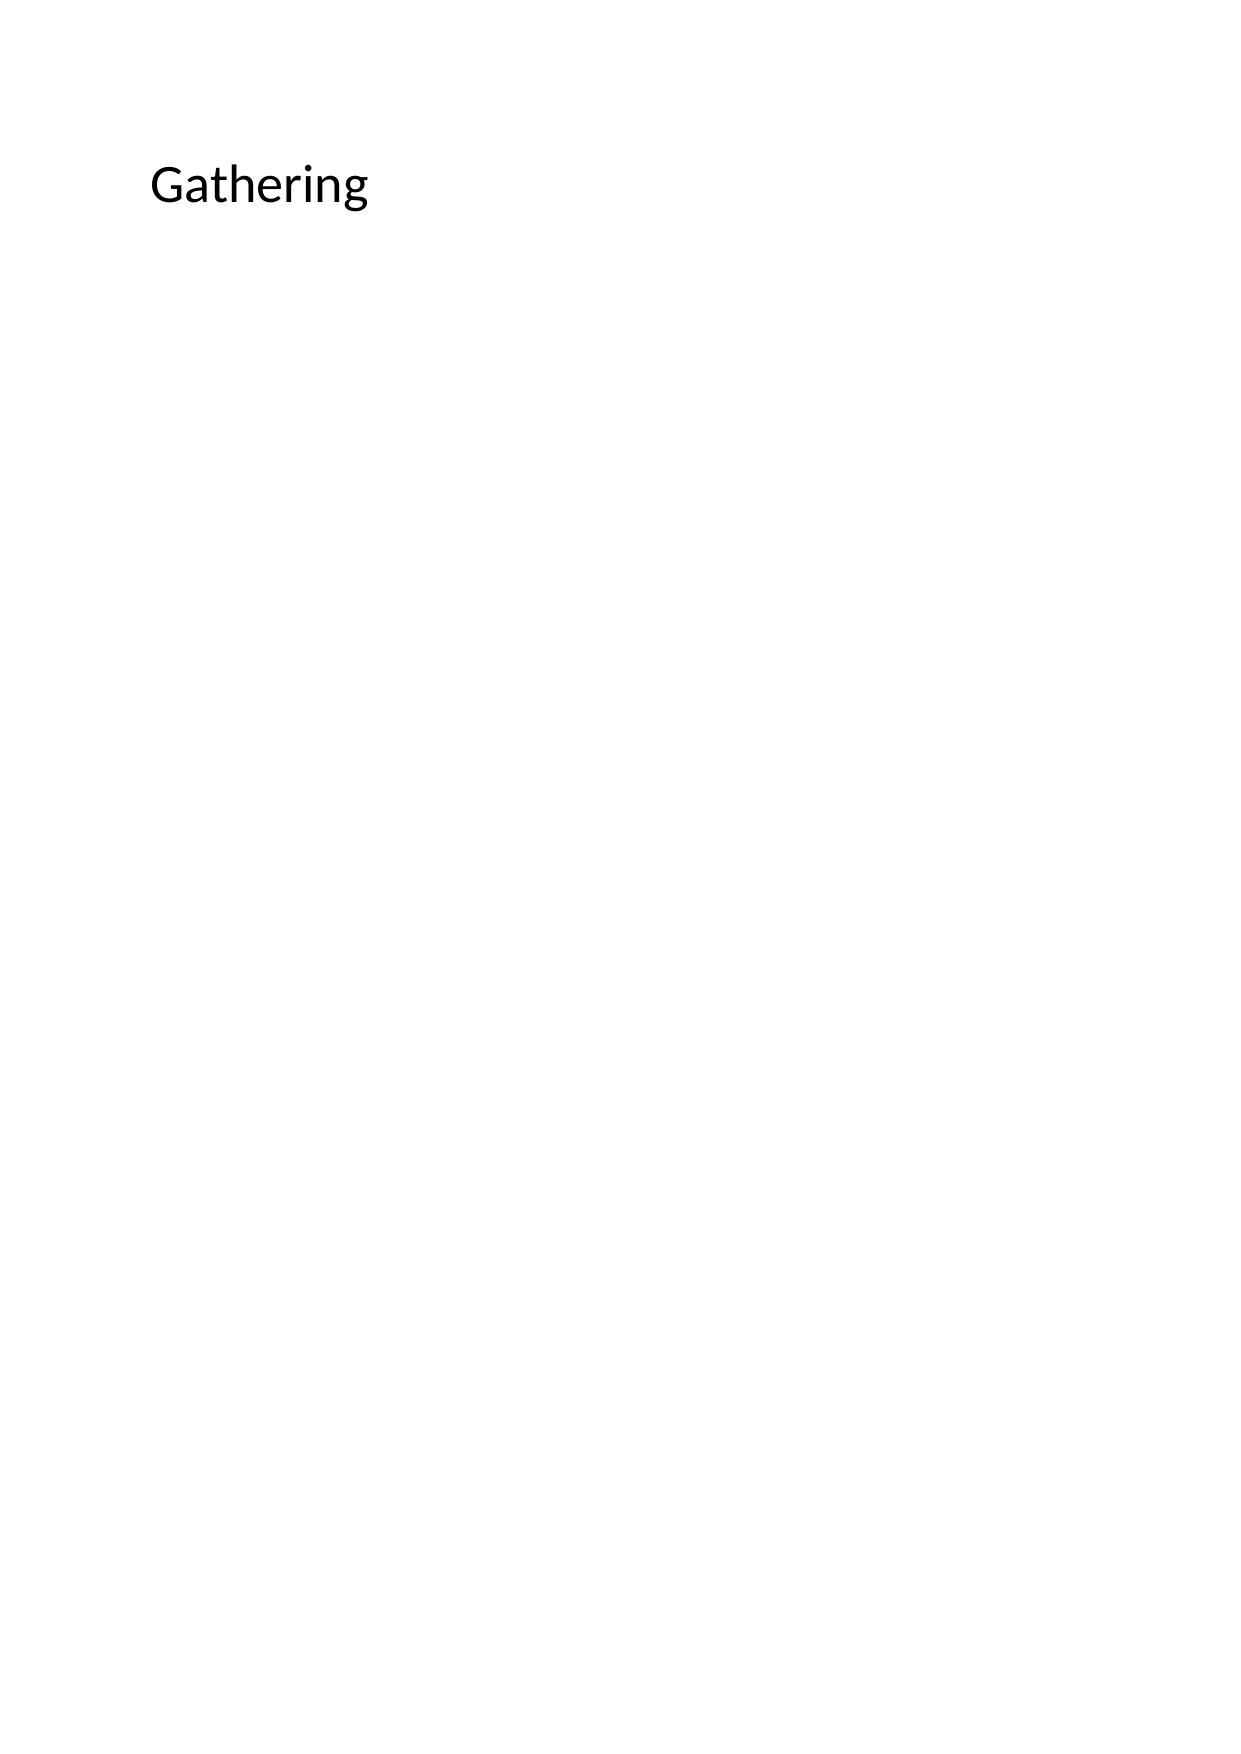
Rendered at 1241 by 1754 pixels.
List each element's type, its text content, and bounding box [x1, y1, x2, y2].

title Gathering [150, 150, 1090, 216]
